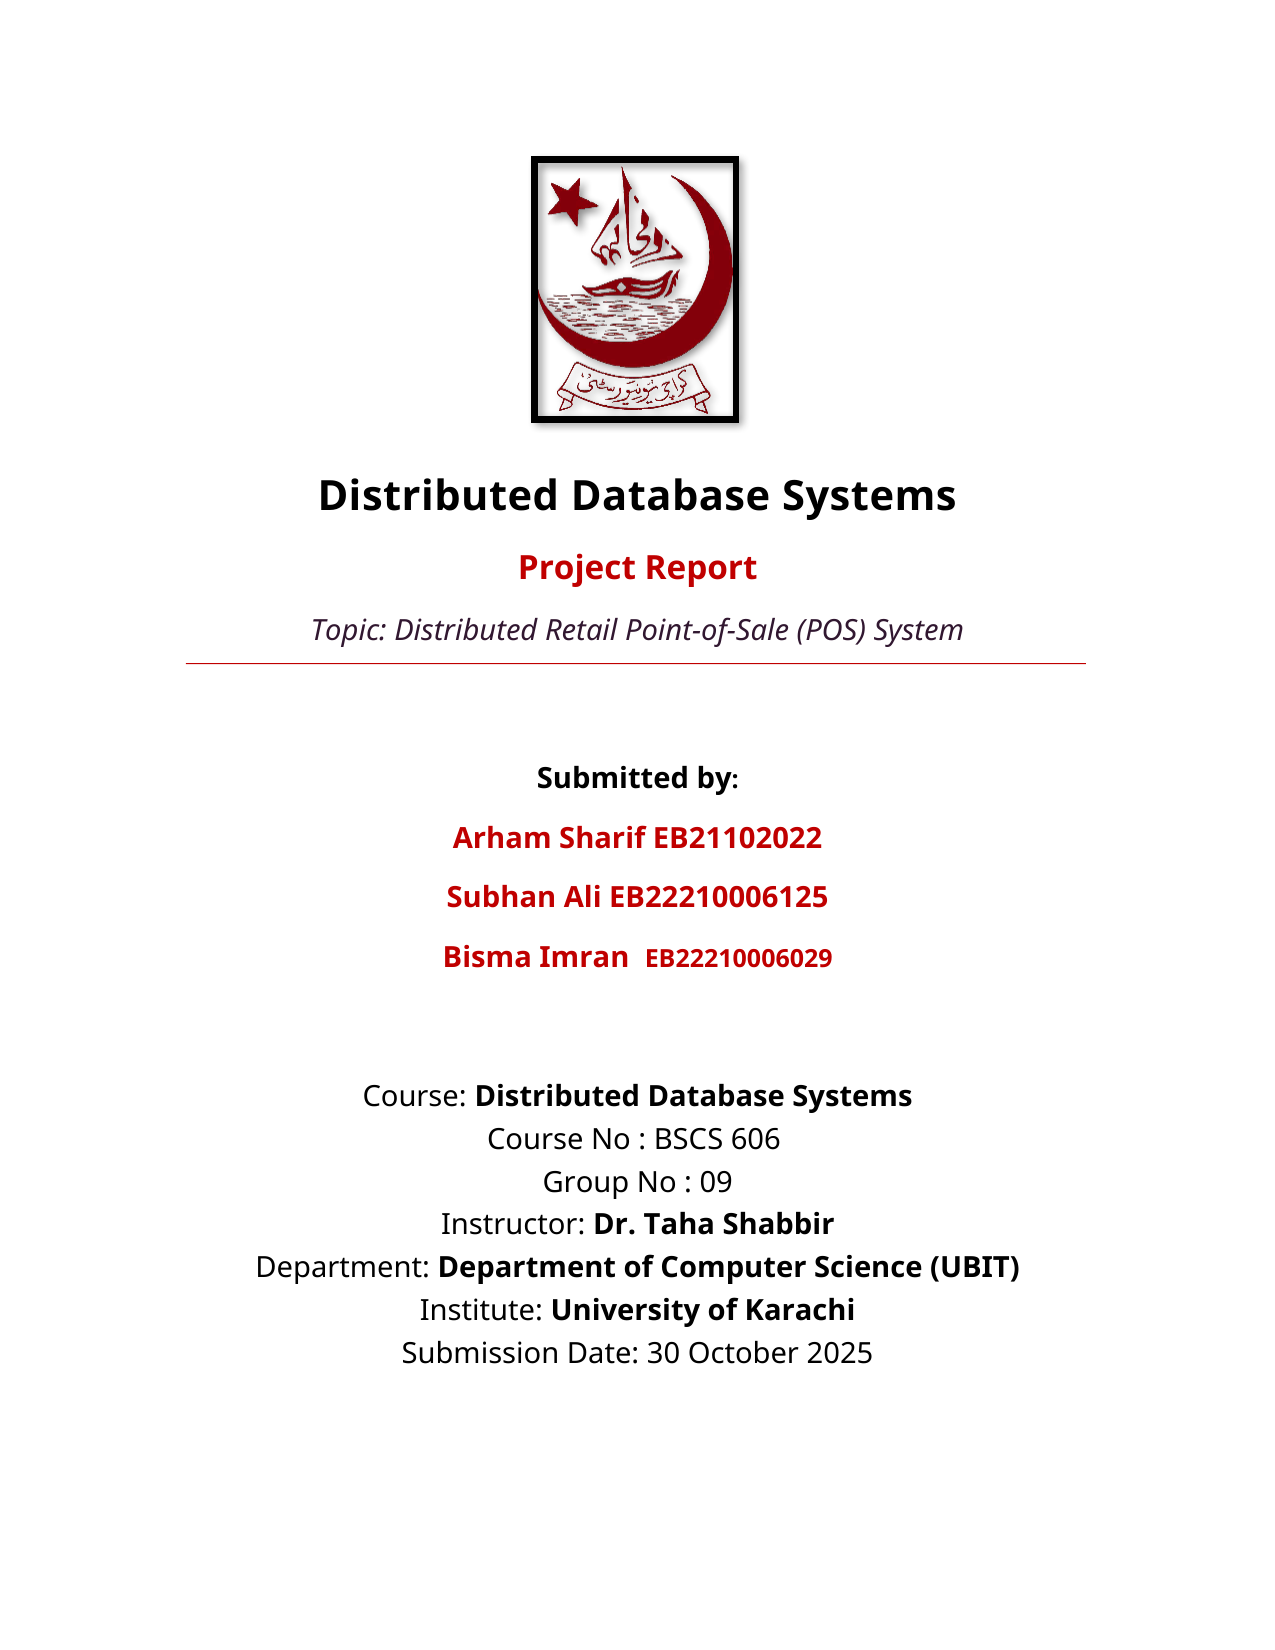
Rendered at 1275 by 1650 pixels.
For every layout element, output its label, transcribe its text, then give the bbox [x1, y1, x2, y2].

text Submitted by: [150, 758, 1125, 797]
text Arham Sharif EB21102022 [150, 817, 1125, 857]
text Project Report [150, 544, 1125, 589]
picture [538, 163, 733, 416]
text Distributed Database Systems [150, 466, 1125, 523]
text Course: Distributed Database Systems Course No : BSCS 606 Group No : 09 Instructor: Dr. Taha Shabbir Department: Department of Computer Science (UBIT) Institute: University of Karachi Submission Date: 30 October 2025 [150, 1075, 1125, 1372]
text Topic: Distributed Retail Point-of-Sale (POS) System [150, 609, 1125, 679]
text Bisma Imran EB22210006029 [150, 936, 1125, 1006]
text Subhan Ali EB22210006125 [150, 877, 1125, 916]
